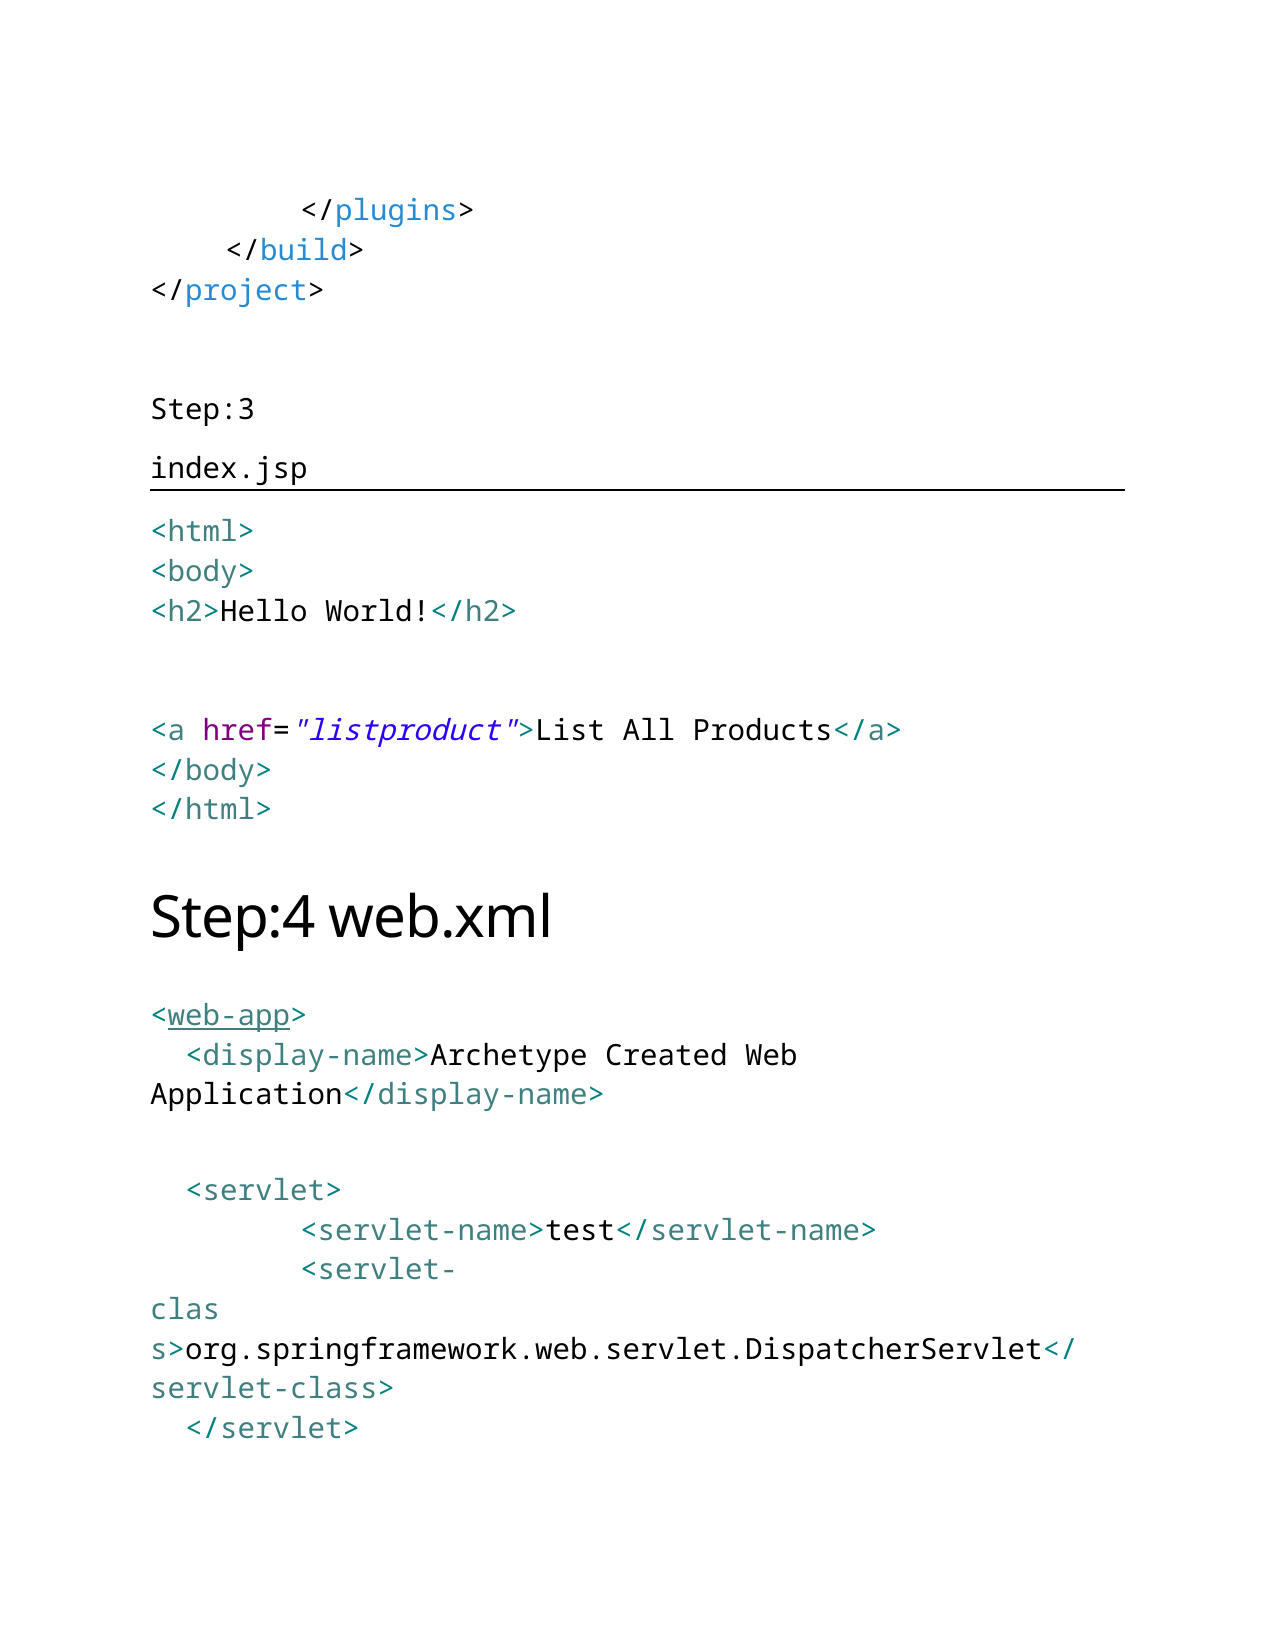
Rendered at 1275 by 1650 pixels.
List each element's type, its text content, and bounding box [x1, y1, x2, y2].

text </plugins> [150, 190, 1125, 229]
text <h2>Hello World!</h2> [150, 590, 1125, 630]
text <display-name>Archetype Created Web Application</display-name> [150, 1034, 1125, 1113]
text <a href="listproduct">List All Products</a> [150, 709, 1125, 749]
text <servlet-name>test</servlet-name> [150, 1209, 1125, 1249]
text <servlet> [150, 1169, 1125, 1209]
text <body> [150, 550, 1125, 590]
text Step:3 [150, 388, 1125, 428]
text </html> [150, 788, 1125, 828]
text <servlet-class>org.springframework.web.servlet.DispatcherServlet</servlet-class> [150, 1249, 1125, 1407]
text index.jsp [150, 447, 1125, 489]
text </project> [150, 269, 1125, 309]
text <html> [150, 511, 1125, 550]
text </body> [150, 749, 1125, 788]
title Step:4 web.xml [150, 875, 1125, 954]
text </build> [150, 229, 1125, 269]
text <web-app> [150, 994, 1125, 1034]
text </servlet> [150, 1407, 1125, 1447]
